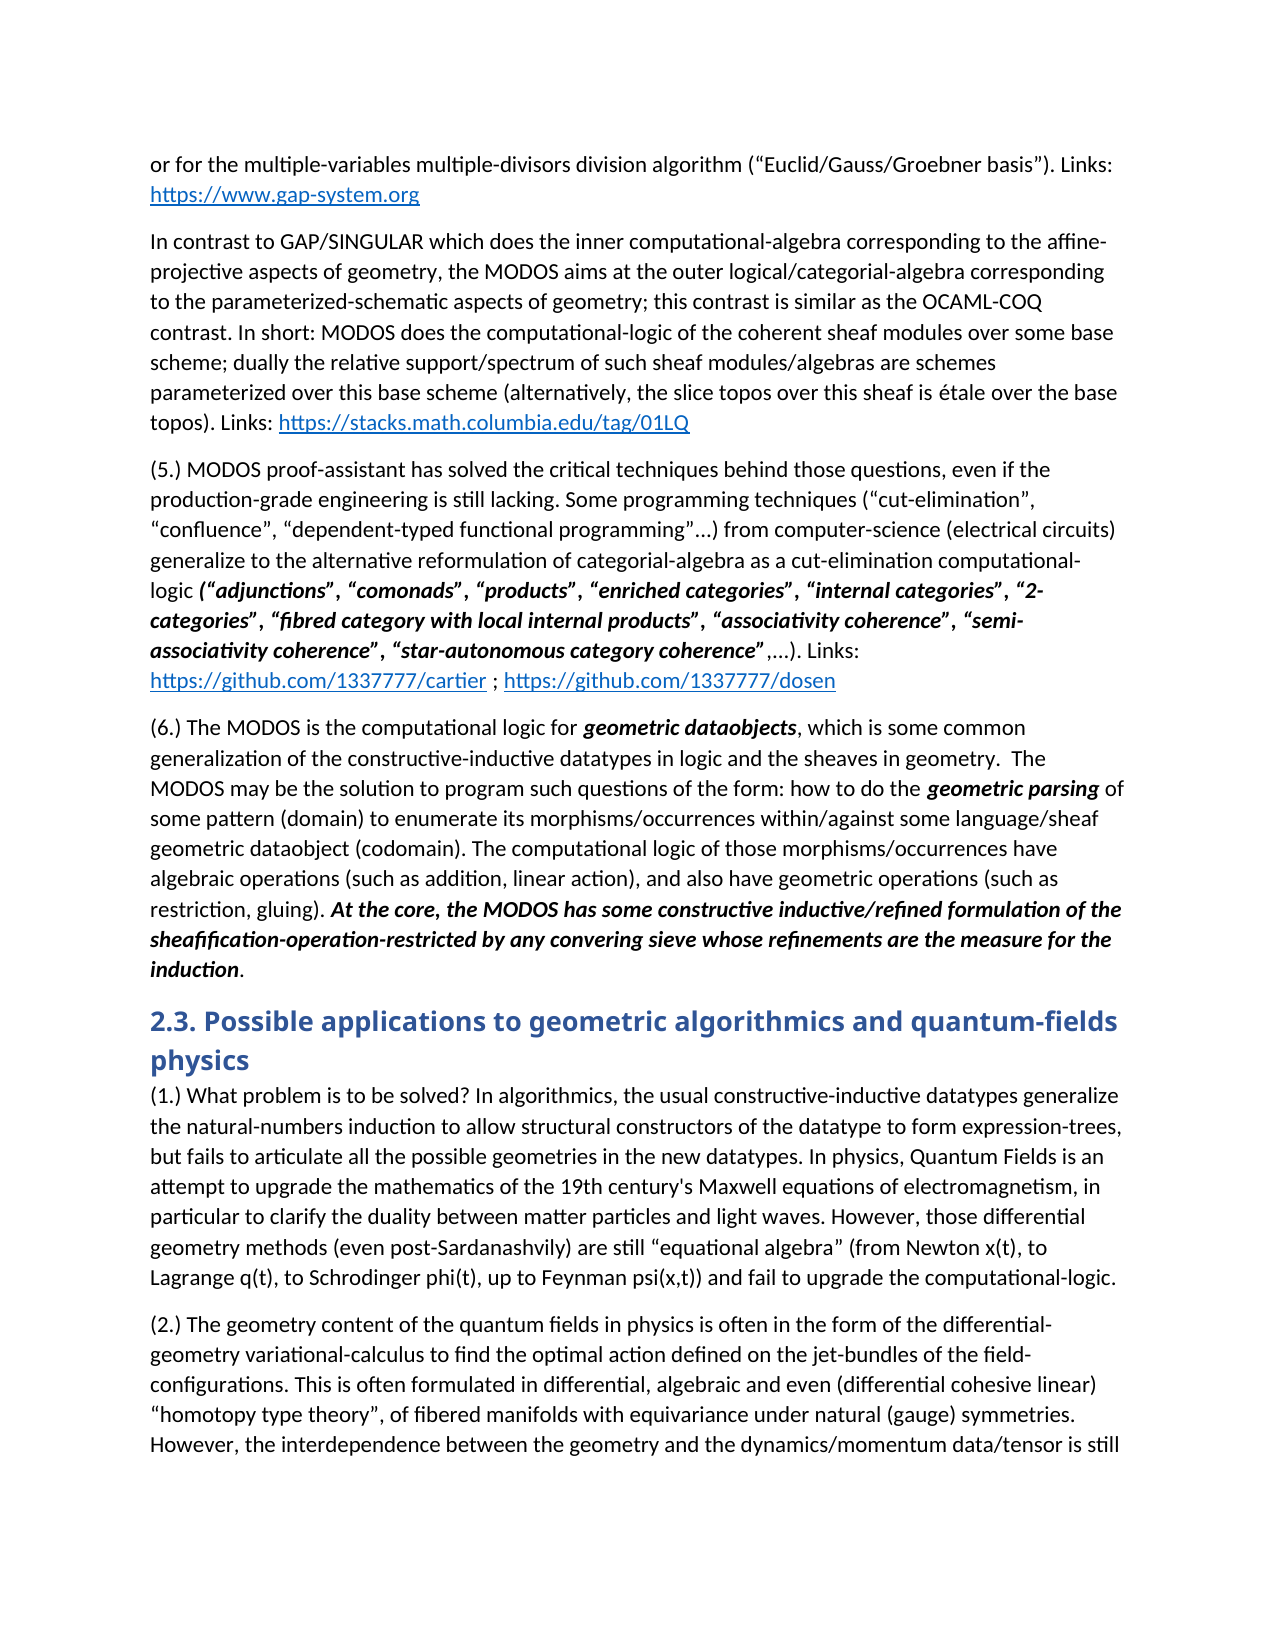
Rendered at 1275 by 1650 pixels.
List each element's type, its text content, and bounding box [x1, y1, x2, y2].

text (5.) MODOS proof-assistant has solved the critical techniques behind those questions, even if the production-grade engineering is still lacking. Some programming techniques (“cut-elimination”, “confluence”, “dependent-typed functional programming”...) from computer-science (electrical circuits) generalize to the alternative reformulation of categorial-algebra as a cut-elimination computational-logic (“adjunctions”, “comonads”, “products”, “enriched categories”, “internal categories”, “2-categories”, “fibred category with local internal products”, “associativity coherence”, “semi-associativity coherence”, “star-autonomous category coherence”,...). Links: https://github.com/1337777/cartier ; https://github.com/1337777/dosen [150, 455, 1125, 695]
text (6.) The MODOS is the computational logic for geometric dataobjects, which is some common generalization of the constructive-inductive datatypes in logic and the sheaves in geometry. The MODOS may be the solution to program such questions of the form: how to do the geometric parsing of some pattern (domain) to enumerate its morphisms/occurrences within/against some language/sheaf geometric dataobject (codomain). The computational logic of those morphisms/occurrences have algebraic operations (such as addition, linear action), and also have geometric operations (such as restriction, gluing). At the core, the MODOS has some constructive inductive/refined formulation of the sheafification-operation-restricted by any convering sieve whose refinements are the measure for the induction. [150, 713, 1125, 983]
text In contrast to GAP/SINGULAR which does the inner computational-algebra corresponding to the affine-projective aspects of geometry, the MODOS aims at the outer logical/categorial-algebra corresponding to the parameterized-schematic aspects of geometry; this contrast is similar as the OCAML-COQ contrast. In short: MODOS does the computational-logic of the coherent sheaf modules over some base scheme; dually the relative support/spectrum of such sheaf modules/algebras are schemes parameterized over this base scheme (alternatively, the slice topos over this sheaf is étale over the base topos). Links: https://stacks.math.columbia.edu/tag/01LQ [150, 227, 1125, 436]
subtitle 2.3. Possible applications to geometric algorithmics and quantum-fields physics [150, 1002, 1125, 1079]
text (1.) What problem is to be solved? In algorithmics, the usual constructive-inductive datatypes generalize the natural-numbers induction to allow structural constructors of the datatype to form expression-trees, but fails to articulate all the possible geometries in the new datatypes. In physics, Quantum Fields is an attempt to upgrade the mathematics of the 19th century's Maxwell equations of electromagnetism, in particular to clarify the duality between matter particles and light waves. However, those differential geometry methods (even post-Sardanashvily) are still “equational algebra” (from Newton x(t), to Lagrange q(t), to Schrodinger phi(t), up to Feynman psi(x,t)) and fail to upgrade the computational-logic. [150, 1082, 1125, 1291]
